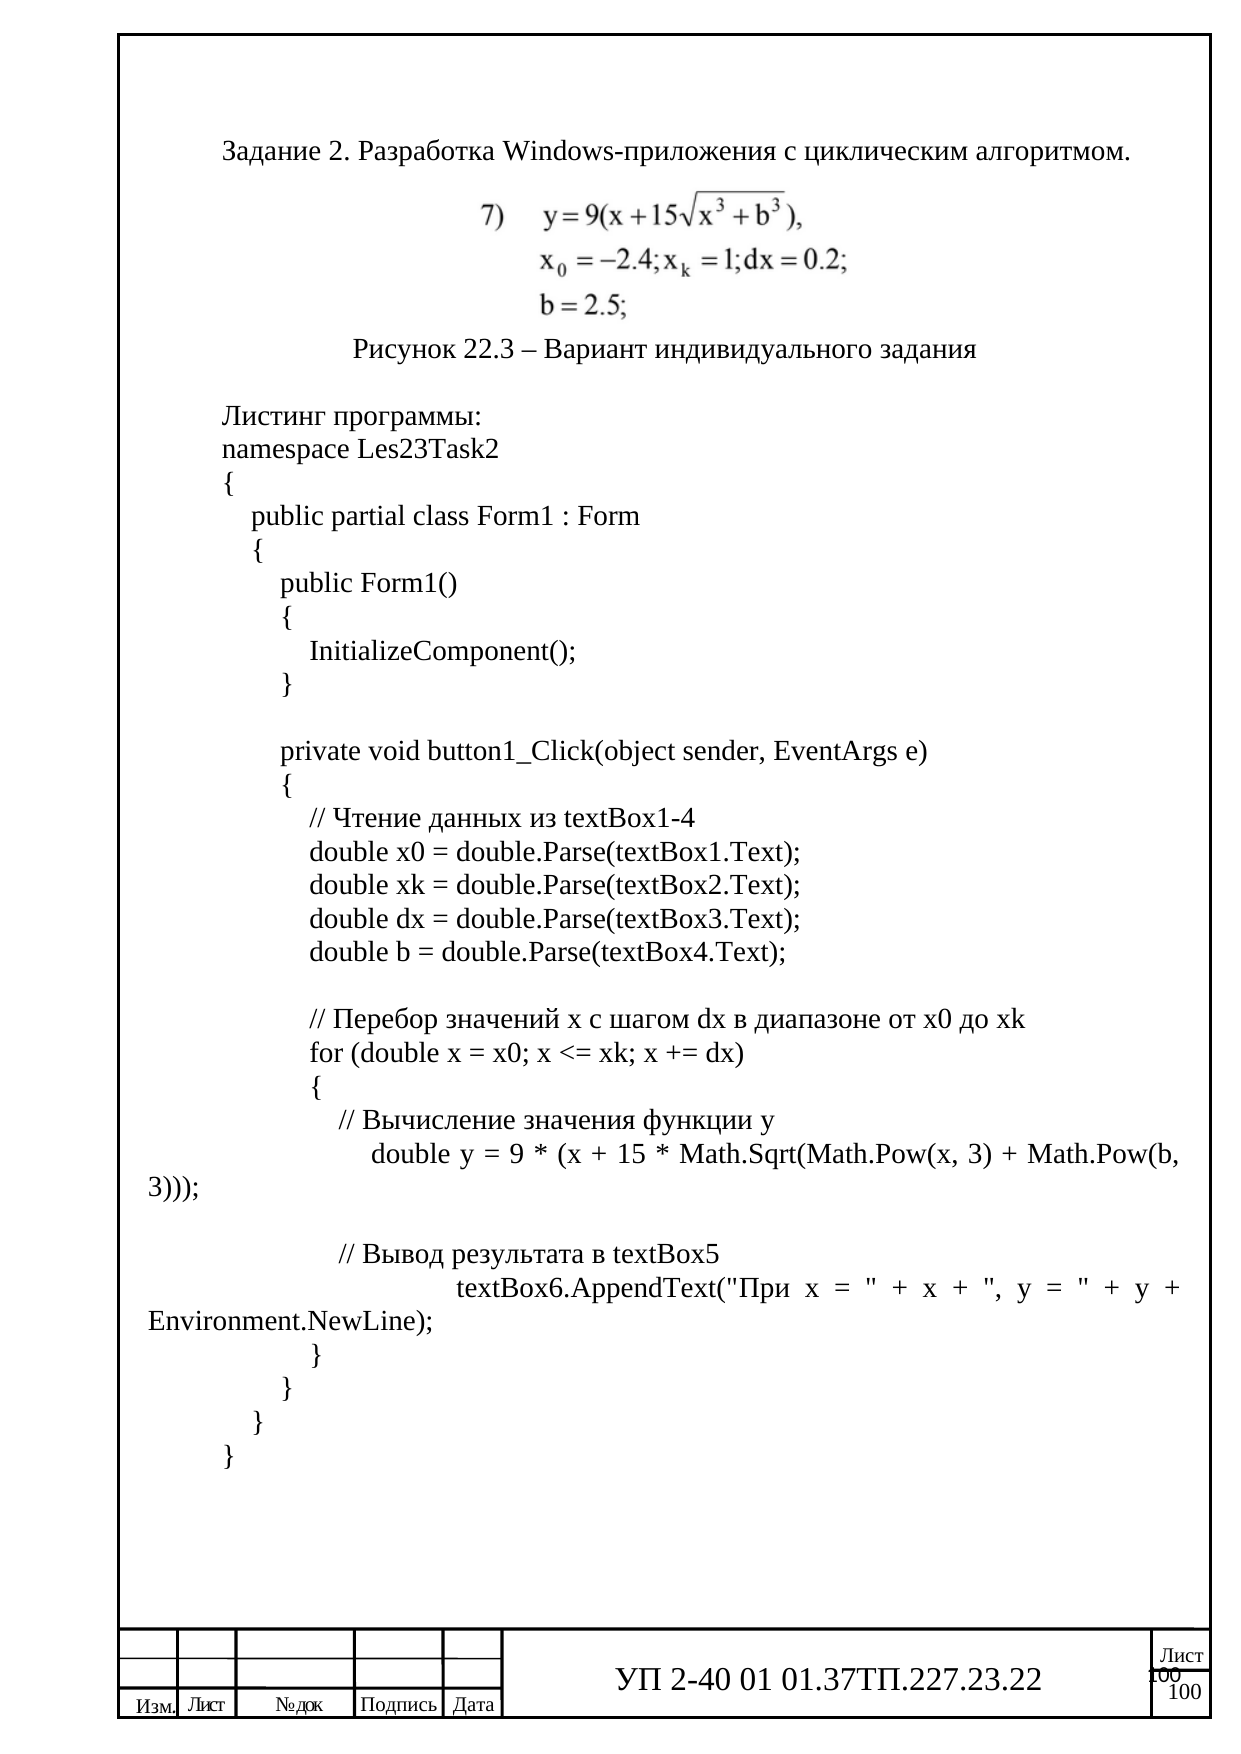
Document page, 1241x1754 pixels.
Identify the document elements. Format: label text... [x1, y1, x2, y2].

text double dx = double.Parse(textBox3.Text); [148, 901, 1181, 934]
text textBox6.AppendText("При x = " + x + ", y = " + y + Environment.NewLine); [148, 1270, 1181, 1337]
text { [148, 767, 1181, 800]
text Листинг программы: [148, 398, 1181, 431]
text // Вычисление значения функции y [148, 1102, 1181, 1136]
text Рисунок 22.3 – Вариант индивидуального задания [148, 331, 1181, 364]
text double y = 9 * (x + 15 * Math.Sqrt(Math.Pow(x, 3) + Math.Pow(b, 3))); [148, 1136, 1181, 1203]
text Задание 2. Разработка Windows-приложения с циклическим алгоритмом. [148, 133, 1181, 167]
text { [148, 532, 1181, 566]
text private void button1_Click(object sender, EventArgs e) [148, 733, 1181, 767]
text InitializeComponent(); [148, 633, 1181, 666]
text { [148, 599, 1181, 633]
text double xk = double.Parse(textBox2.Text); [148, 867, 1181, 901]
text } [148, 1337, 1181, 1371]
text public partial class Form1 : Form [148, 498, 1181, 532]
text { [148, 465, 1181, 498]
text double b = double.Parse(textBox4.Text); [148, 934, 1181, 968]
text double x0 = double.Parse(textBox1.Text); [148, 834, 1181, 867]
text // Чтение данных из textBox1-4 [148, 800, 1181, 834]
text { [148, 1069, 1181, 1102]
text namespace Les23Task2 [148, 431, 1181, 465]
text // Вывод результата в textBox5 [148, 1236, 1181, 1270]
text public Form1() [148, 566, 1181, 599]
text for (double x = x0; x <= xk; x += dx) [148, 1035, 1181, 1069]
text } [148, 1438, 1181, 1471]
picture [471, 167, 858, 331]
text } [148, 666, 1181, 700]
text // Перебор значений x с шагом dx в диапазоне от x0 до xk [148, 1002, 1181, 1035]
text } [148, 1404, 1181, 1438]
text } [148, 1371, 1181, 1404]
